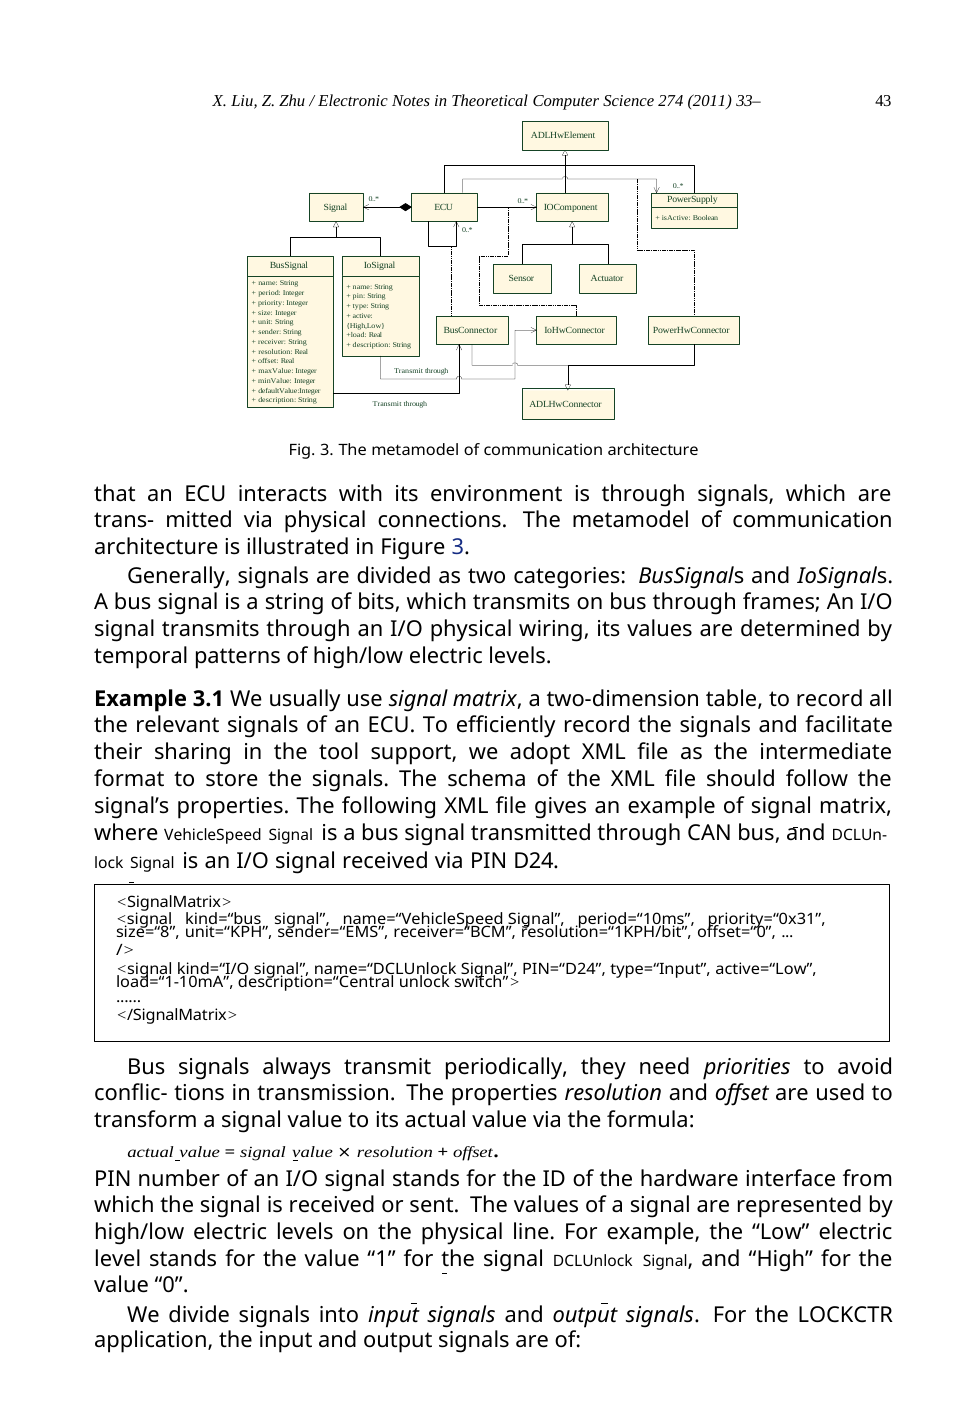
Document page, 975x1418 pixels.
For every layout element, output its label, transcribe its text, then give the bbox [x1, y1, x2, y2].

text lock Signal is an I/O signal received via PIN D24. [94, 846, 910, 874]
text Fig. 3. The metamodel of communication architecture [178, 439, 809, 460]
text We divide signals into input signals and output signals. For the LOCKCTR application, the input and output signals are of: [94, 1301, 893, 1354]
text that an ECU interacts with its environment is through signals, which are trans- mitted via physical connections. The metamodel of communication architecture is illustrated in Figure 3. [94, 480, 893, 561]
text Generally, signals are divided as two categories: BusSignals and IoSignals. A bus signal is a string of bits, which transmits on bus through frames; An I/O signal transmits through an I/O physical wiring, its values are determined by temporal patterns of high/low electric levels. [94, 562, 893, 670]
text Example 3.1 We usually use signal matrix, a two-dimension table, to record all the relevant signals of an ECU. To efficiently record the signals and facilitate their sharing in the tool support, we adopt XML file as the intermediate format to store the signals. The schema of the XML file should follow the signal’s properties. The following XML file gives an example of signal matrix, where VehicleSpeed Signal is a bus signal transmitted through CAN bus, and DCLUn- [94, 685, 893, 846]
text PIN number of an I/O signal stands for the ID of the hardware interface from which the signal is received or sent. The values of a signal are represented by high/low electric levels on the physical line. For example, the “Low” electric level stands for the value “1” for the signal DCLUnlock Signal, and “High” for the value “0”. [94, 1165, 893, 1299]
text actual value = signal value × resolution + offset. [127, 1133, 910, 1163]
text Bus signals always transmit periodically, they need priorities to avoid conflic- tions in transmission. The properties resolution and offset are used to transform a signal value to its actual value via the formula: [94, 1053, 893, 1133]
